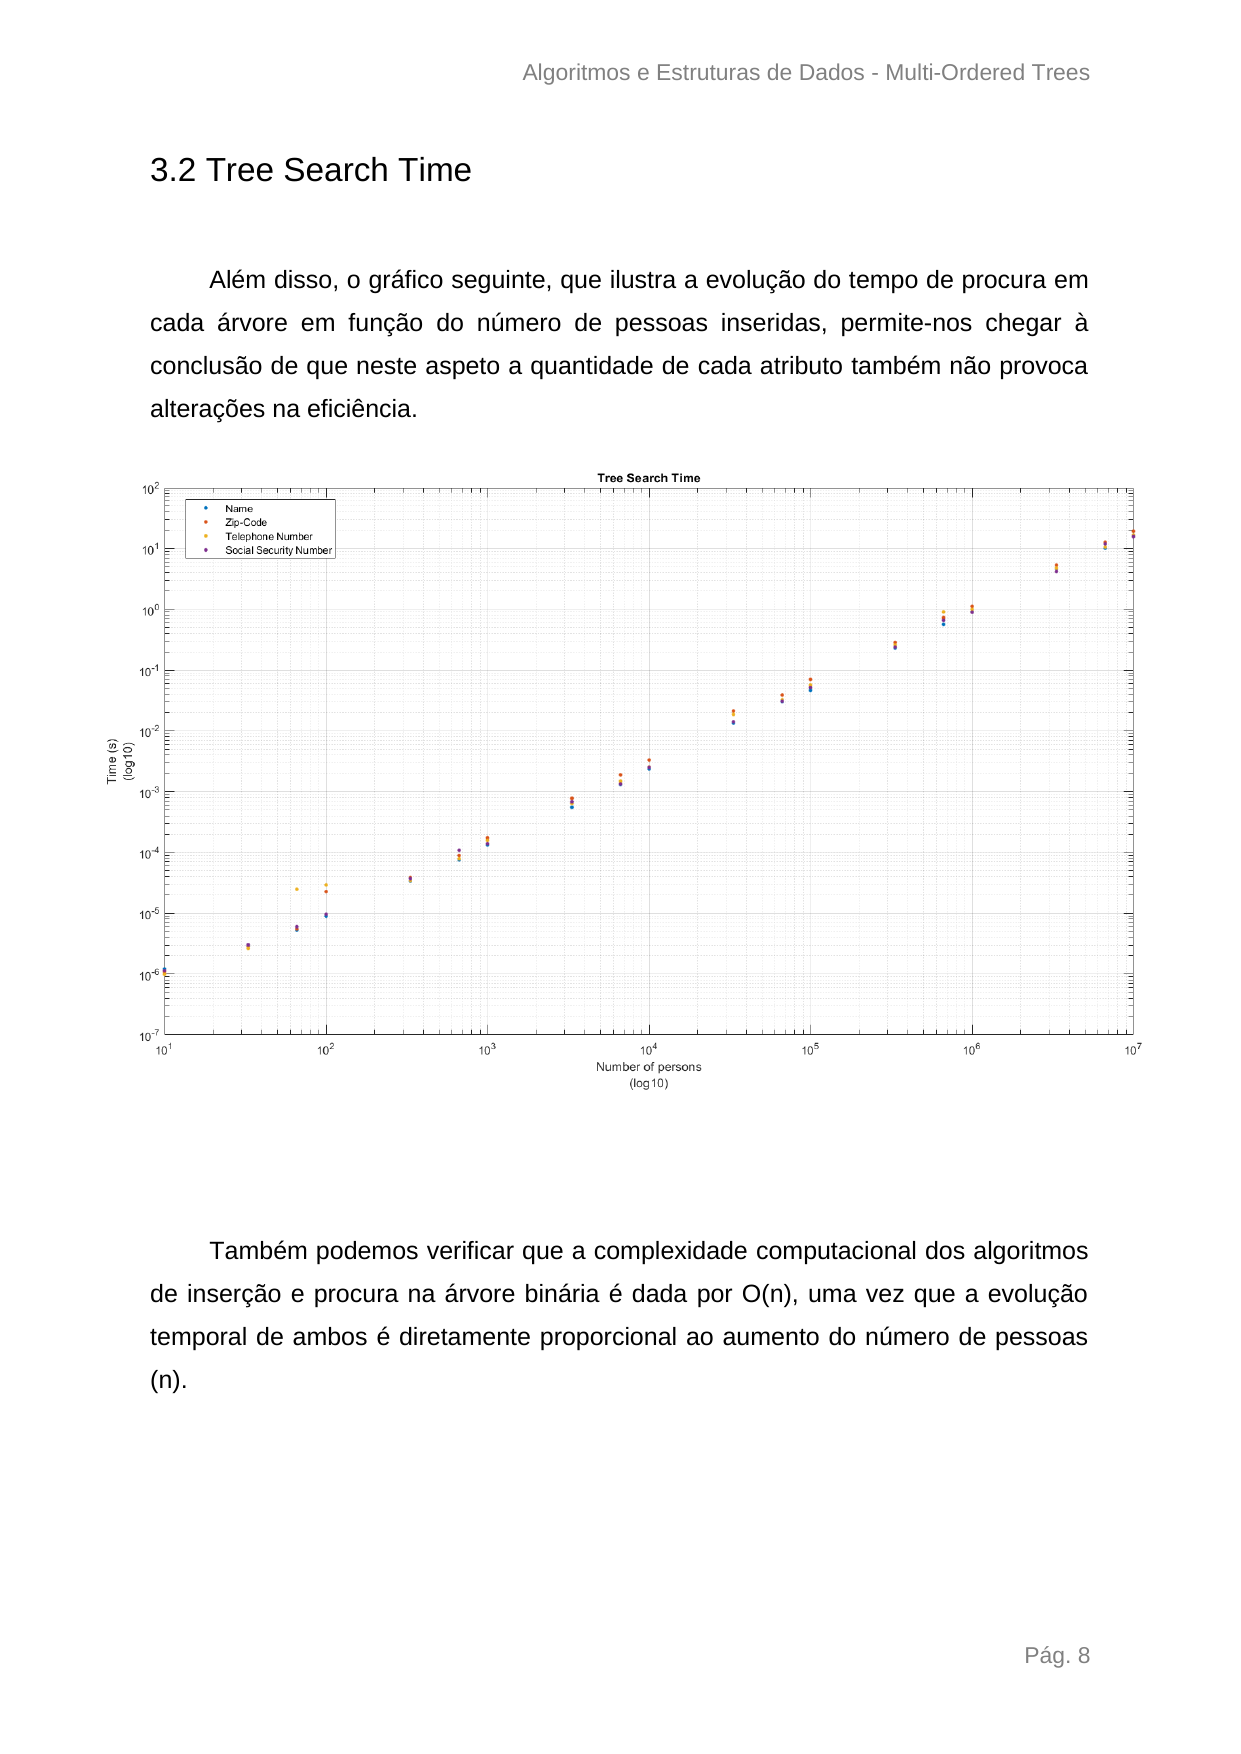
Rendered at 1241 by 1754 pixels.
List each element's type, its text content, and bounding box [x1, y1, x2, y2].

picture [2, 437, 1241, 1108]
text Além disso, o gráfico seguinte, que ilustra a evolução do tempo de procura em cada árvore em função do número de pessoas inseridas, permite-nos chegar à conclusão de que neste aspeto a quantidade de cada atributo também não provoca alterações na eficiência. [150, 265, 1090, 423]
subtitle 3.2 Tree Search Time [150, 150, 1090, 188]
text Também podemos verificar que a complexidade computacional dos algoritmos de inserção e procura na árvore binária é dada por O(n), uma vez que a evolução temporal de ambos é diretamente proporcional ao aumento do número de pessoas (n). [150, 1236, 1090, 1394]
